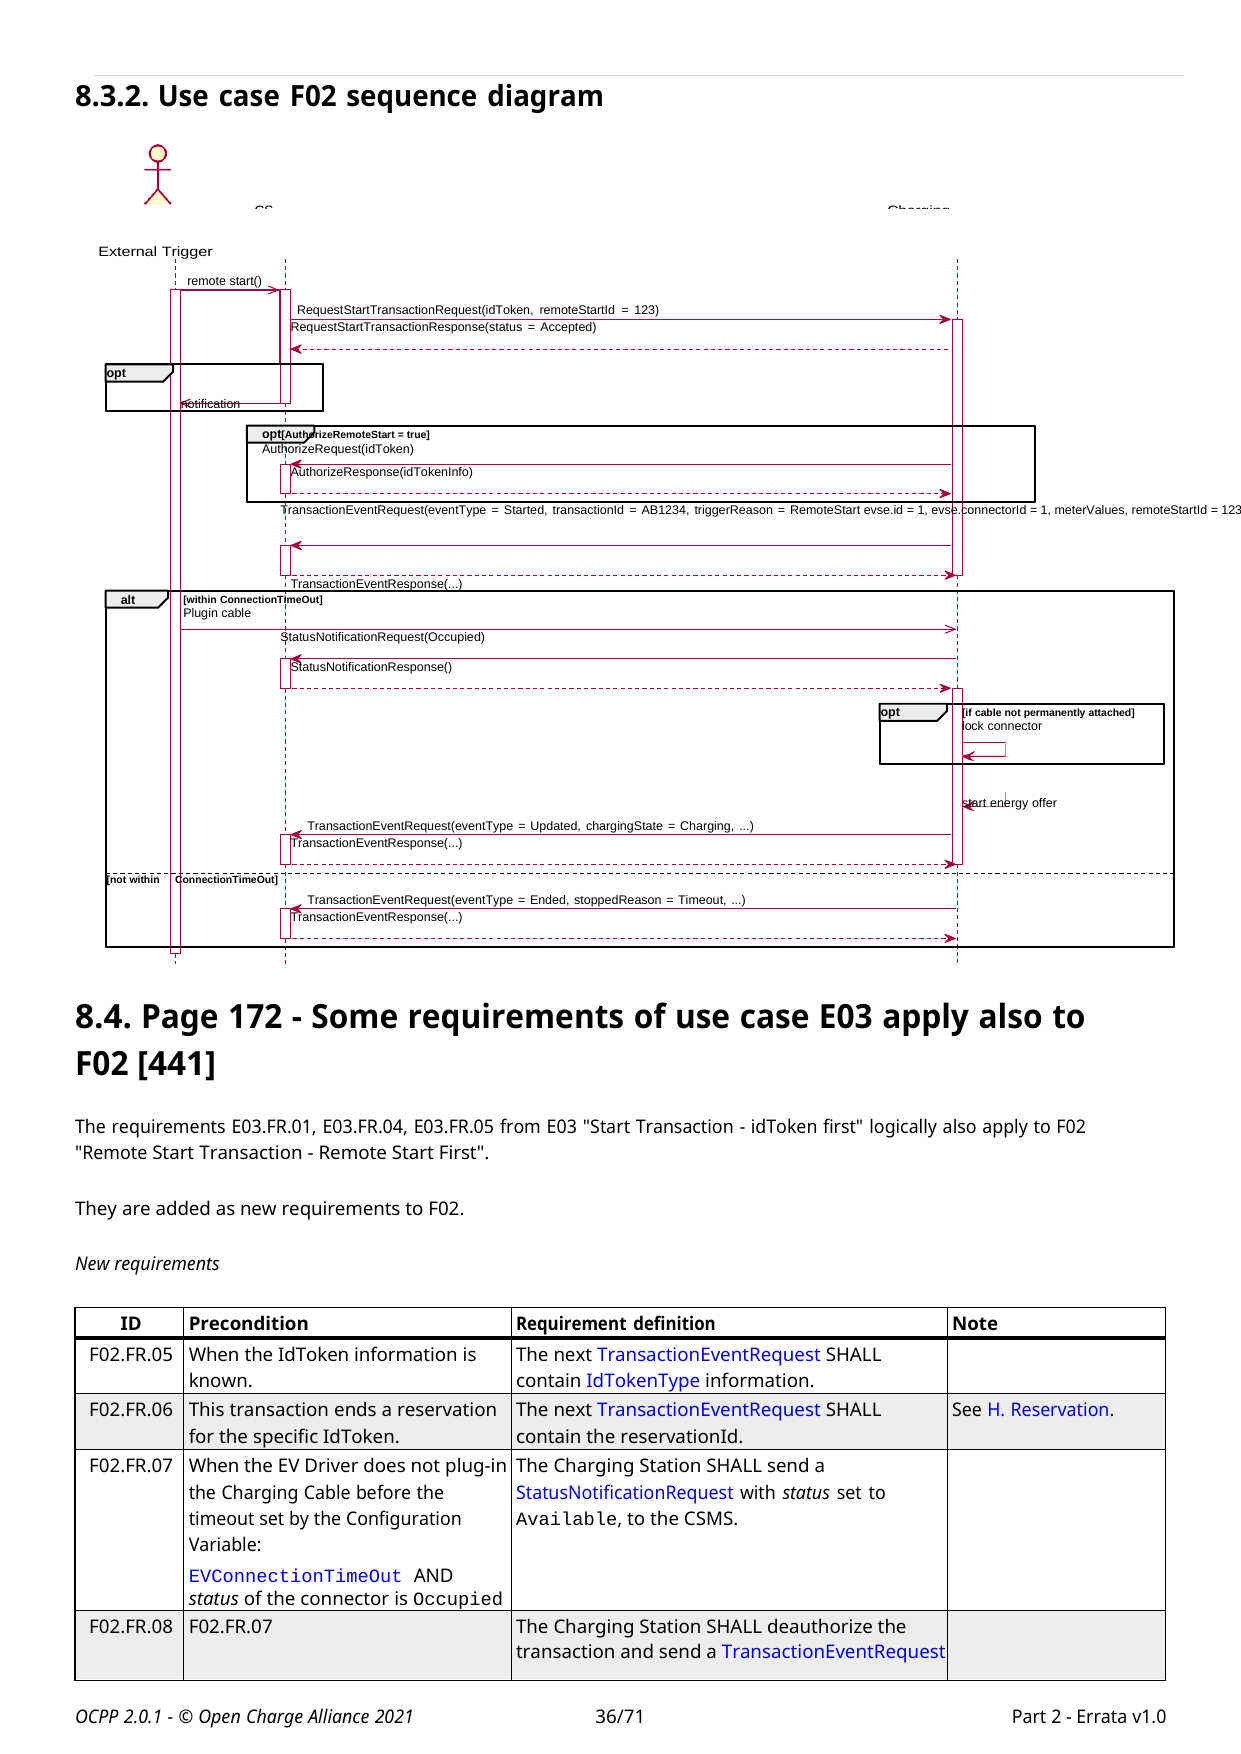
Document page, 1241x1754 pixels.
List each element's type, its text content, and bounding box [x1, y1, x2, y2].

table_cell F02.FR.07 [184, 1611, 511, 1679]
table_header Note [948, 1308, 1165, 1336]
table_cell [948, 1611, 1165, 1679]
table_cell The next TransactionEventRequest SHALL contain IdTokenType information. [512, 1340, 947, 1393]
table_cell F02.FR.06 [76, 1394, 183, 1449]
table_cell See H. Reservation. [948, 1394, 1165, 1449]
text They are added as new requirements to F02. [75, 1195, 1178, 1220]
table_cell This transaction ends a reservation for the specific IdToken. [184, 1394, 511, 1449]
picture [143, 144, 172, 205]
picture [962, 742, 1006, 761]
text The requirements E03.FR.01, E03.FR.04, E03.FR.05 from E03 "Start Transaction - idToken first" logically also apply to F02 "Remote Start Transaction - Remote Start First". [75, 1113, 1160, 1165]
picture [962, 792, 1006, 811]
subtitle Use case F02 sequence diagram [75, 75, 1178, 115]
table_cell The Charging Station SHALL send a StatusNotificationRequest with status set to Available, to the CSMS. [512, 1450, 947, 1609]
table_cell F02.FR.08 [76, 1611, 183, 1679]
table_cell The next TransactionEventRequest SHALL contain the reservationId. [512, 1394, 947, 1449]
table_header ID [76, 1308, 183, 1336]
text External Trigger [98, 243, 1178, 259]
table_cell [948, 1450, 1165, 1609]
table_header Requirement definition [512, 1308, 947, 1336]
table_header Precondition [184, 1308, 511, 1336]
table_cell When the IdToken information is known. [184, 1340, 511, 1393]
text New requirements [75, 1250, 1178, 1276]
table_cell [948, 1340, 1165, 1393]
table_cell When the EV Driver does not plug-in the Charging Cable before the timeout set by the Configuration Variable: EVConnectionTimeOut AND status of the connector is Occupied [184, 1450, 511, 1609]
table_cell F02.FR.05 [76, 1340, 183, 1393]
subtitle Page 172 - Some requirements of use case E03 apply also to F02 [441] [75, 993, 1115, 1085]
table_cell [512, 1611, 947, 1679]
table_cell F02.FR.07 [76, 1450, 183, 1609]
